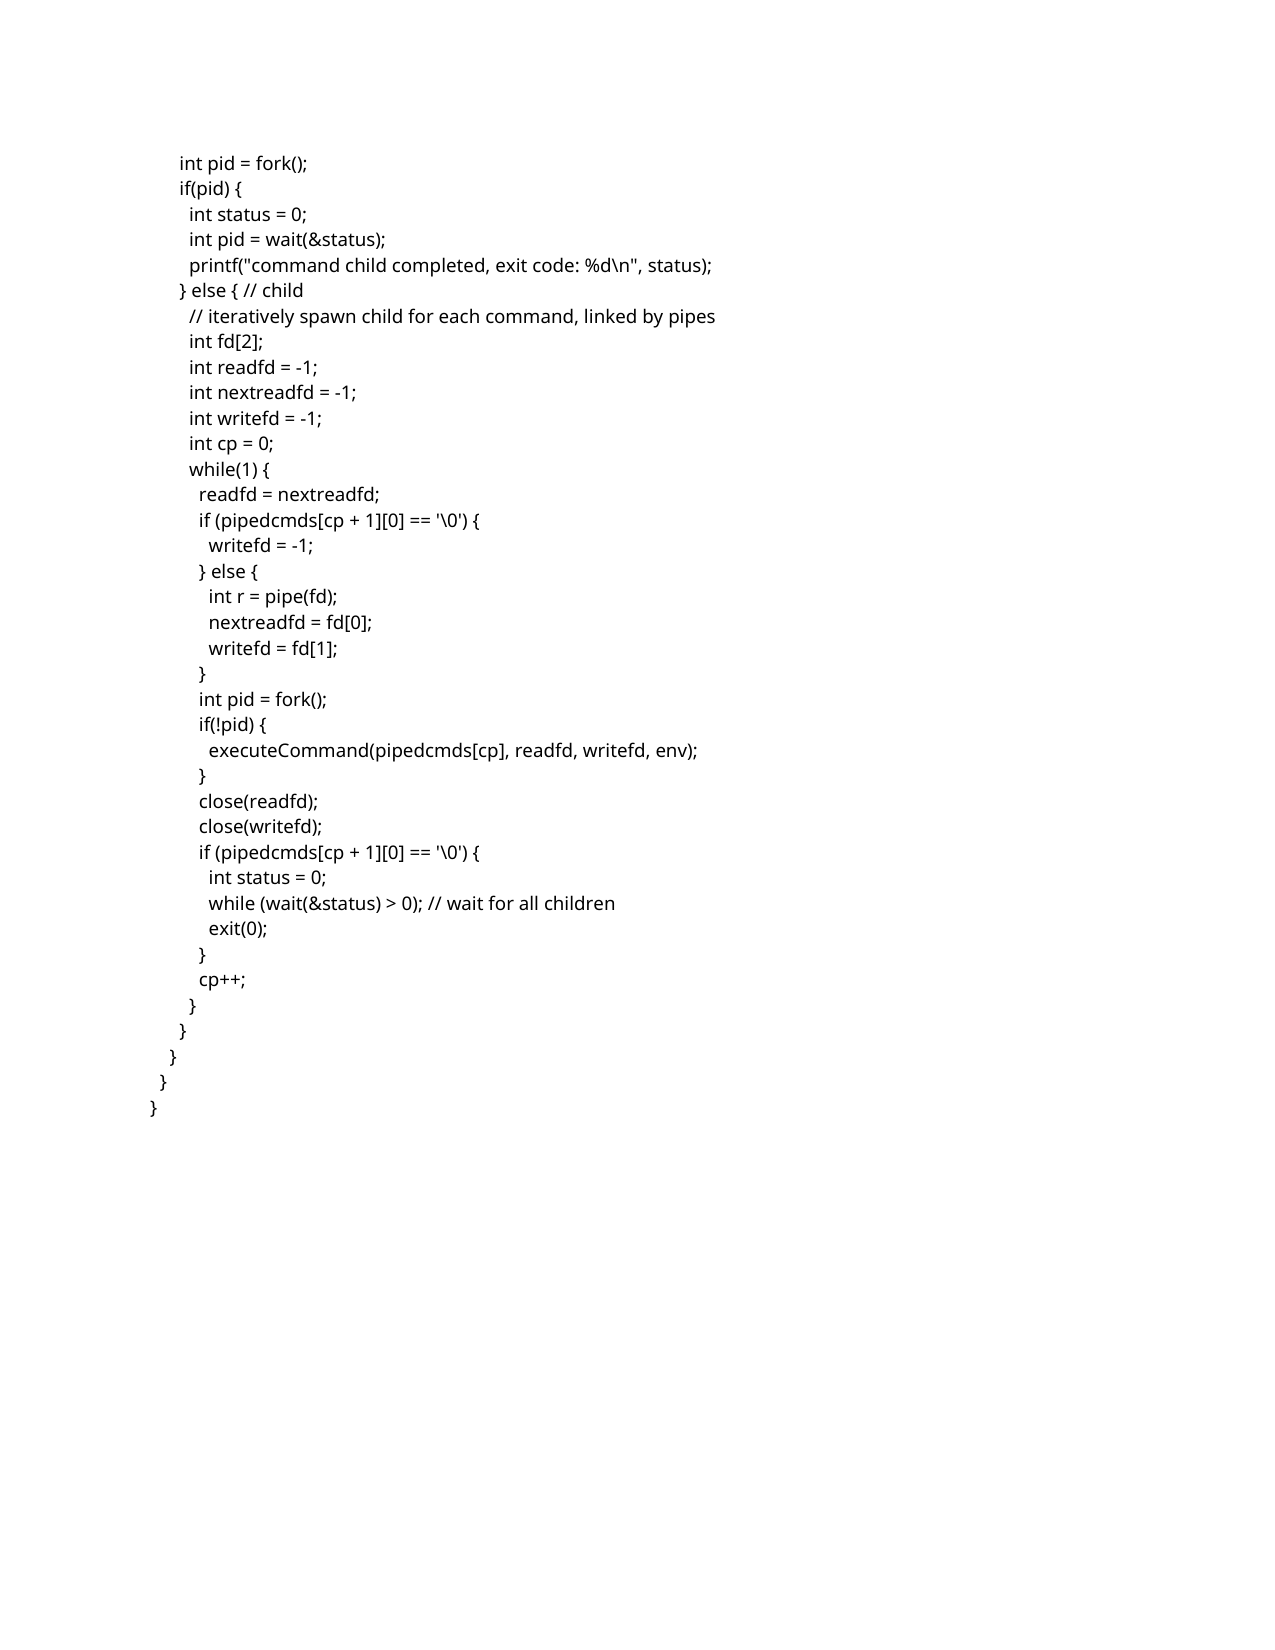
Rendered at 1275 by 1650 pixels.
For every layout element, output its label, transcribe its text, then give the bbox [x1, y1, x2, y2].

text writefd = -1; [150, 533, 1125, 558]
text } else { // child [150, 278, 1125, 303]
text int status = 0; [150, 201, 1125, 227]
text writefd = fd[1]; [150, 635, 1125, 660]
text int pid = fork(); [150, 686, 1125, 711]
text printf("command child completed, exit code: %d\n", status); [150, 252, 1125, 278]
text // iteratively spawn child for each command, linked by pipes [150, 303, 1125, 329]
text while (wait(&status) > 0); // wait for all children [150, 890, 1125, 916]
text cp++; [150, 967, 1125, 992]
text } [150, 1069, 1125, 1094]
text close(readfd); [150, 788, 1125, 813]
text if (pipedcmds[cp + 1][0] == '\0') { [150, 507, 1125, 533]
text } [150, 1043, 1125, 1069]
text int nextreadfd = -1; [150, 380, 1125, 405]
text readfd = nextreadfd; [150, 482, 1125, 507]
text int pid = fork(); [150, 150, 1125, 176]
text int status = 0; [150, 864, 1125, 890]
text int cp = 0; [150, 431, 1125, 456]
text int fd[2]; [150, 329, 1125, 354]
text int readfd = -1; [150, 354, 1125, 380]
text if (pipedcmds[cp + 1][0] == '\0') { [150, 839, 1125, 864]
text close(writefd); [150, 813, 1125, 839]
text } else { [150, 558, 1125, 584]
text if(!pid) { [150, 711, 1125, 737]
text int writefd = -1; [150, 405, 1125, 431]
text } [150, 941, 1125, 967]
text nextreadfd = fd[0]; [150, 609, 1125, 635]
text while(1) { [150, 456, 1125, 482]
text if(pid) { [150, 176, 1125, 201]
text } [150, 660, 1125, 686]
text int r = pipe(fd); [150, 584, 1125, 609]
text } [150, 1094, 1125, 1120]
text } [150, 992, 1125, 1018]
text int pid = wait(&status); [150, 227, 1125, 252]
text } [150, 1018, 1125, 1043]
text } [150, 762, 1125, 788]
text executeCommand(pipedcmds[cp], readfd, writefd, env); [150, 737, 1125, 762]
text exit(0); [150, 916, 1125, 941]
